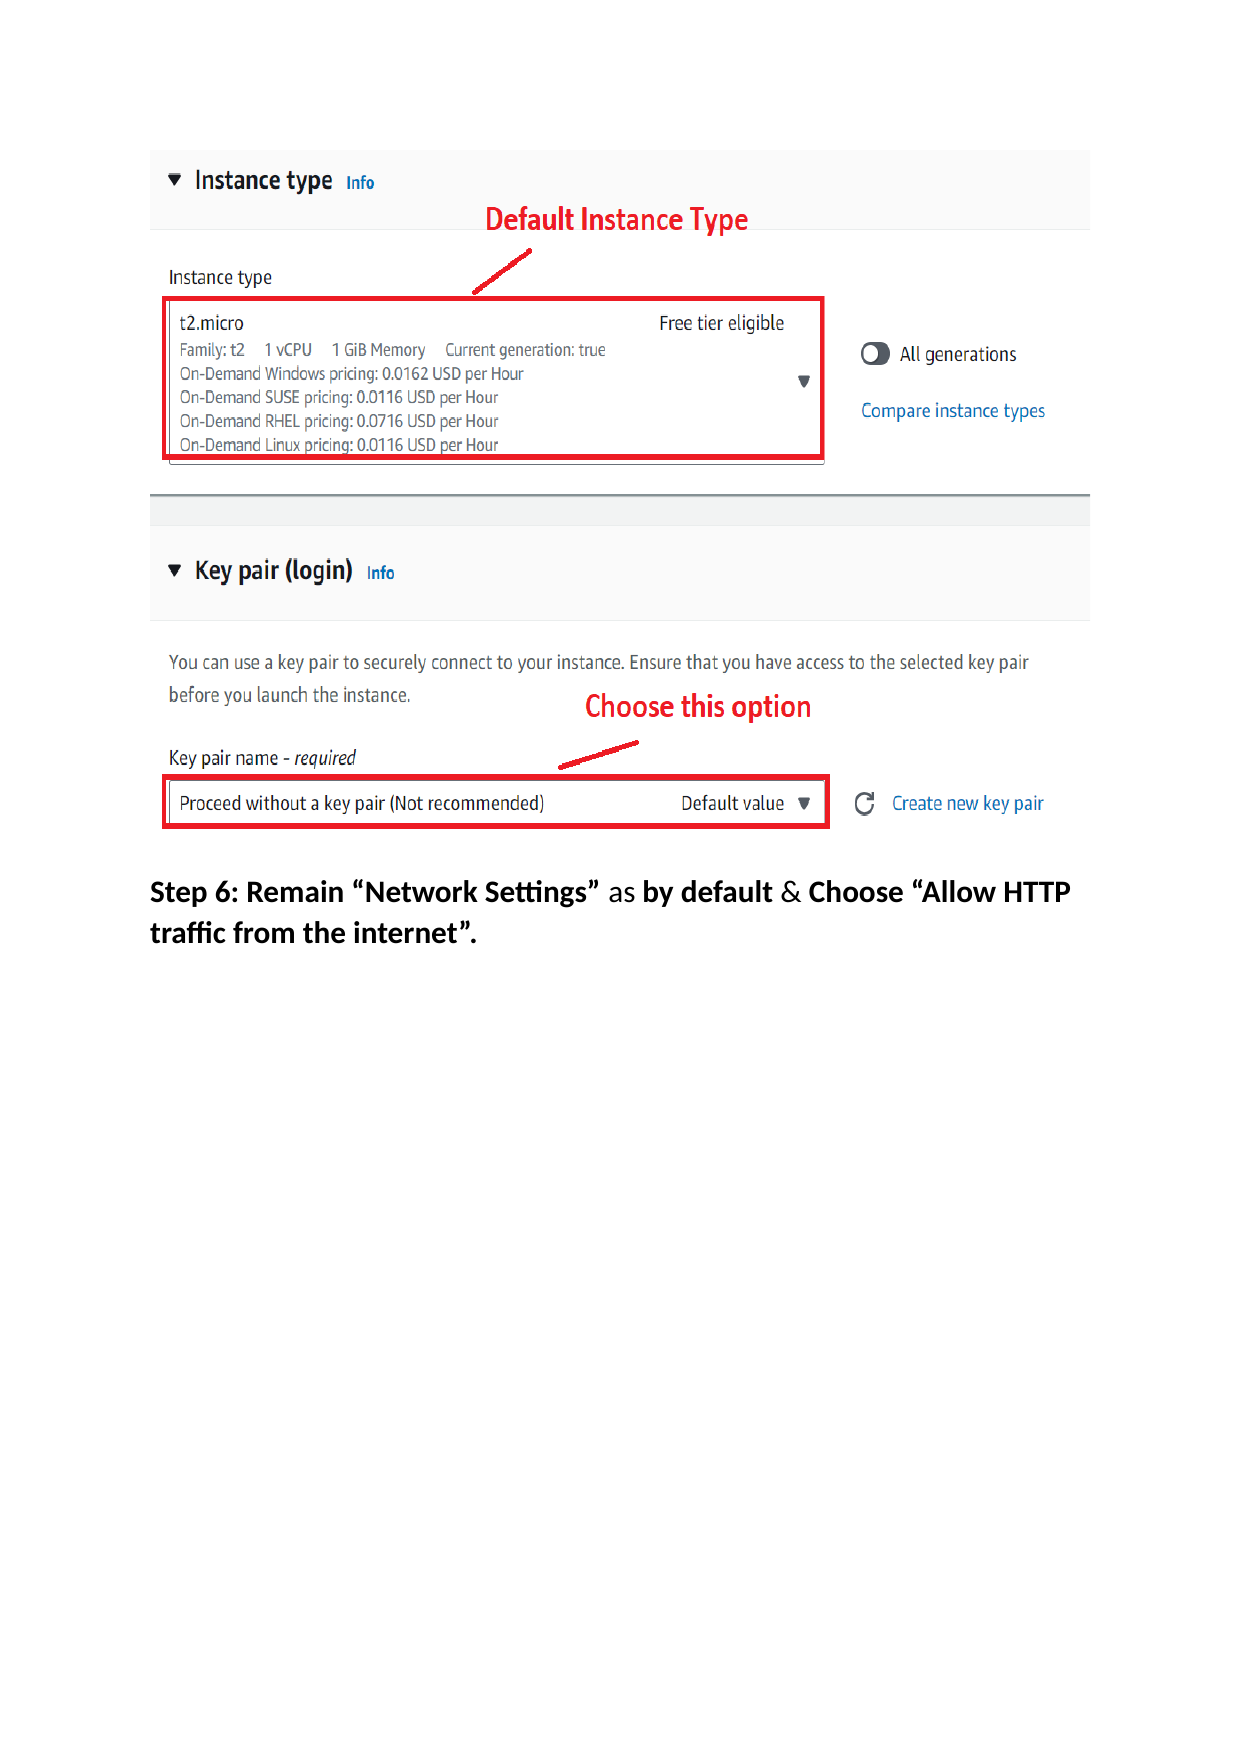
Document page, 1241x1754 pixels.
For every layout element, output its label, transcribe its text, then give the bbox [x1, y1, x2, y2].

text Step 6: Remain “Network Settings” as by default & Choose “Allow HTTP traffic from the internet”. [150, 872, 1090, 951]
picture [150, 150, 1091, 854]
